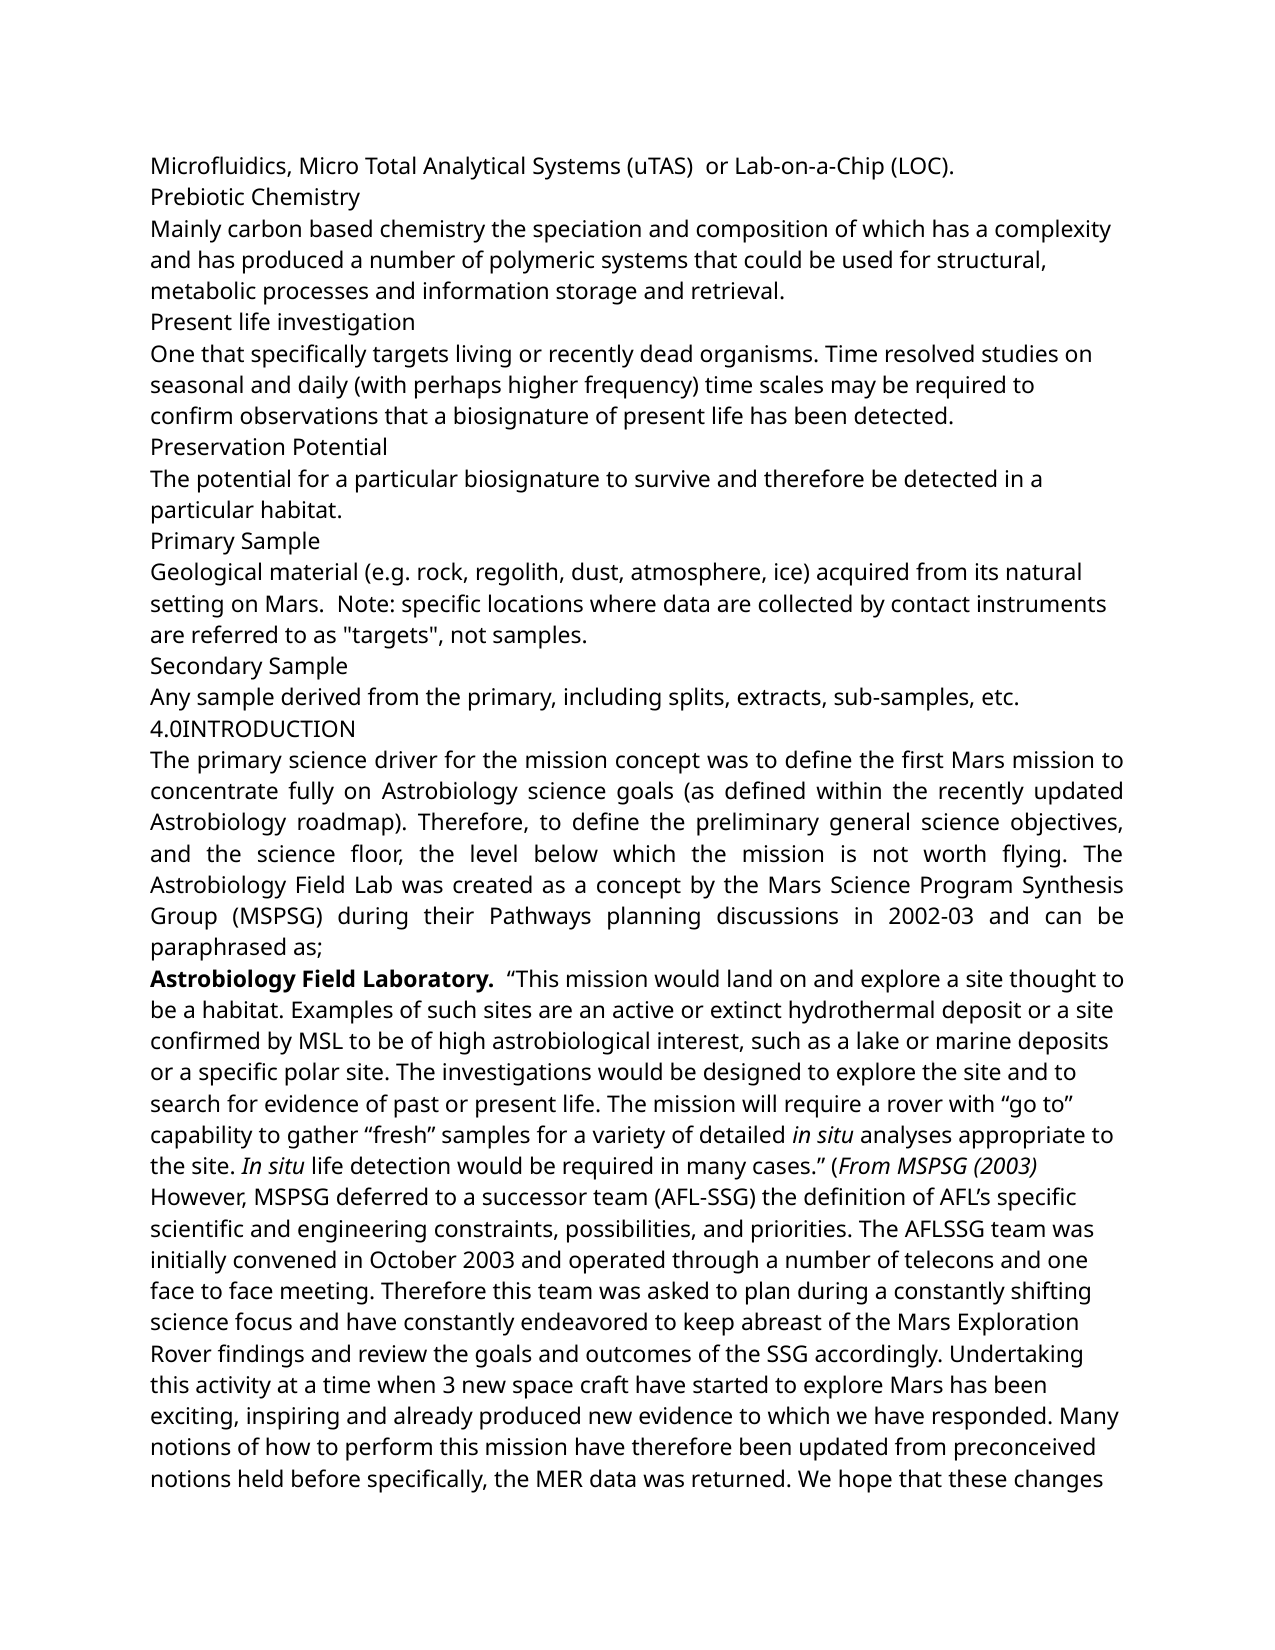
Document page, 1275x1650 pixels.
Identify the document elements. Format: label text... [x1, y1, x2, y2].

text The primary science driver for the mission concept was to define the first Mars mission to concentrate fully on Astrobiology science goals (as defined within the recently updated Astrobiology roadmap). Therefore, to define the preliminary general science objectives, and the science floor, the level below which the mission is not worth flying. The Astrobiology Field Lab was created as a concept by the Mars Science Program Synthesis Group (MSPSG) during their Pathways planning discussions in 2002-03 and can be paraphrased as; [150, 744, 1125, 962]
